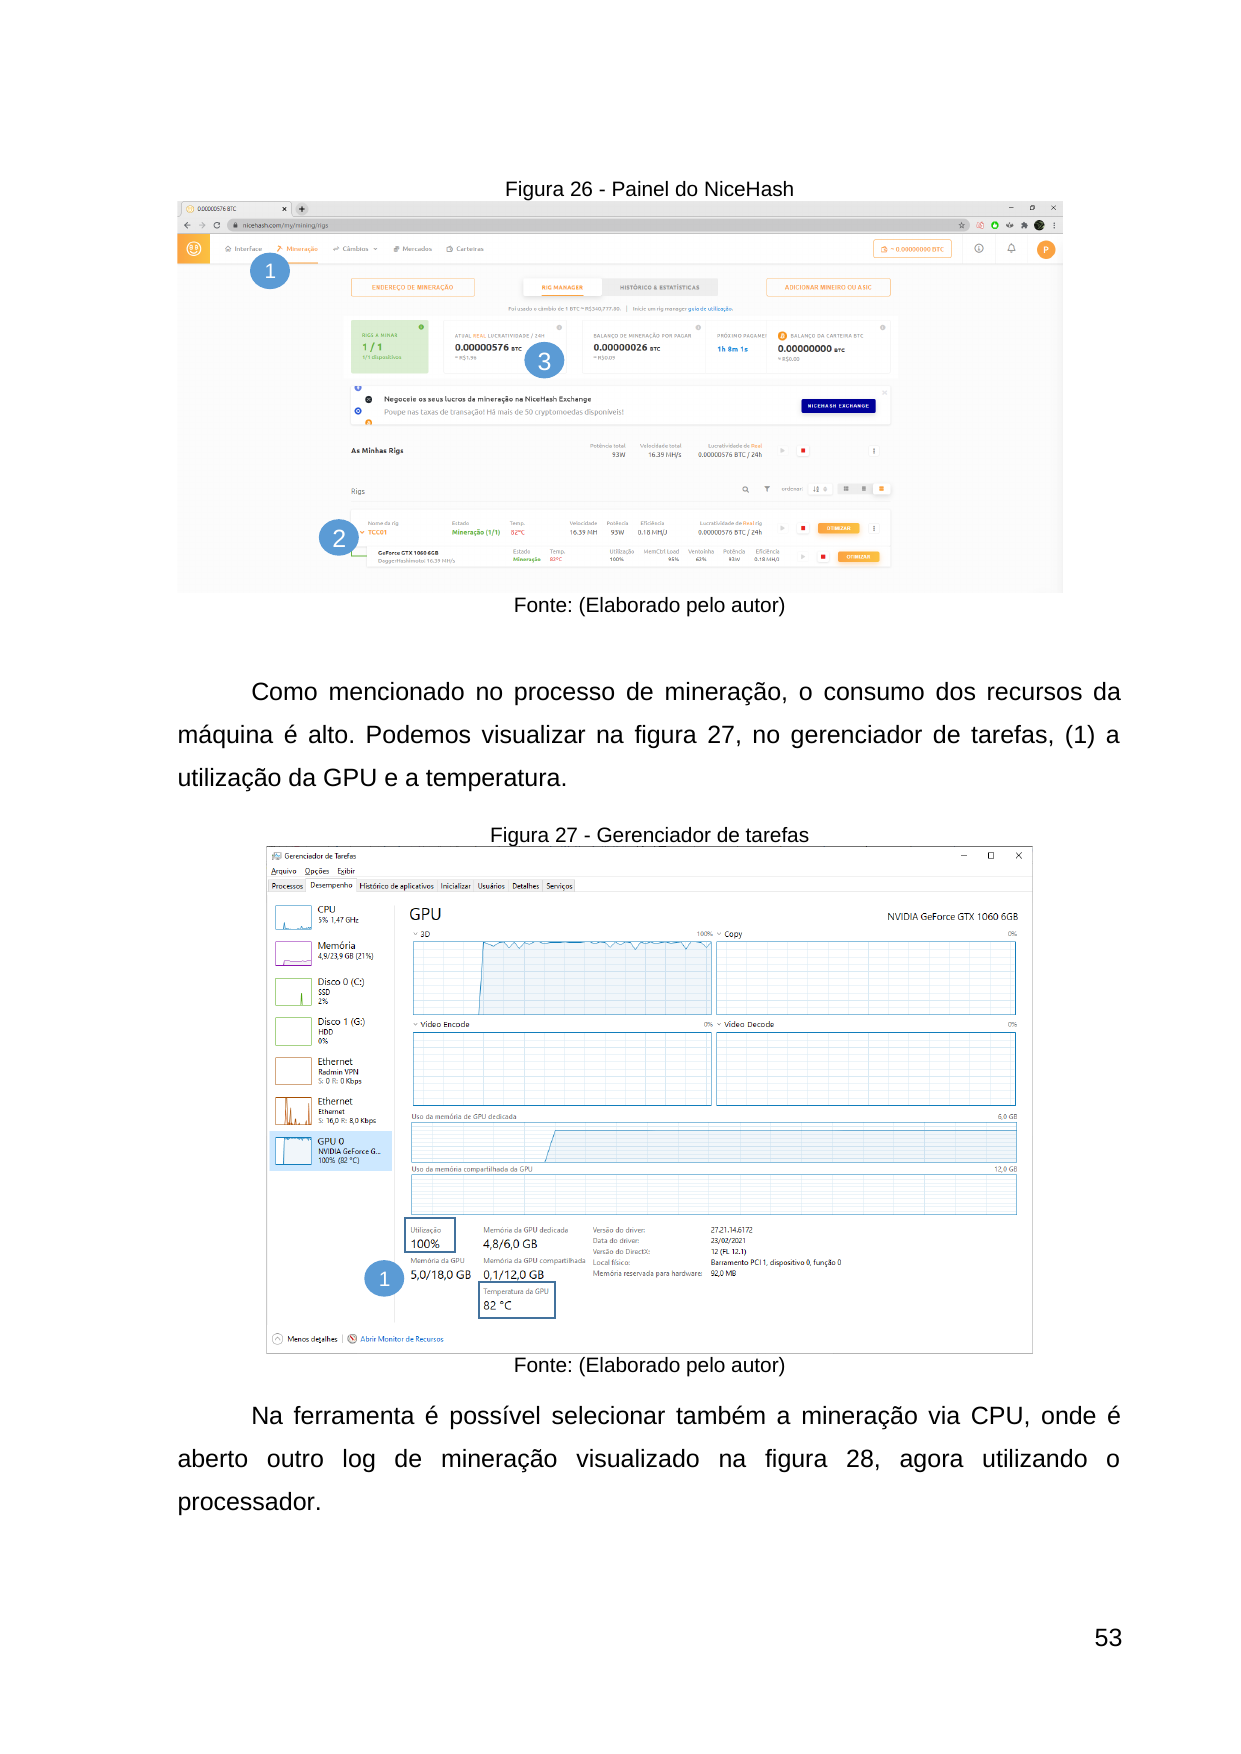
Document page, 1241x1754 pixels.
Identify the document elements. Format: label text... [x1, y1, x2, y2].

text Figura 26 - Painel do NiceHash [177, 177, 1122, 201]
text Na ferramenta é possível selecionar também a mineração via CPU, onde é aberto outro log de mineração visualizado na figura 28, agora utilizando o processador. [177, 1401, 1122, 1516]
text Figura 27 - Gerenciador de tarefas [177, 823, 1122, 847]
text Fonte: (Elaborado pelo autor) [177, 593, 1122, 617]
picture [266, 846, 1033, 1354]
picture [177, 201, 1063, 593]
text Como mencionado no processo de mineração, o consumo dos recursos da máquina é alto. Podemos visualizar na figura 27, no gerenciador de tarefas, (1) a utilização da GPU e a temperatura. [177, 677, 1122, 792]
text Fonte: (Elaborado pelo autor) [177, 1353, 1122, 1377]
